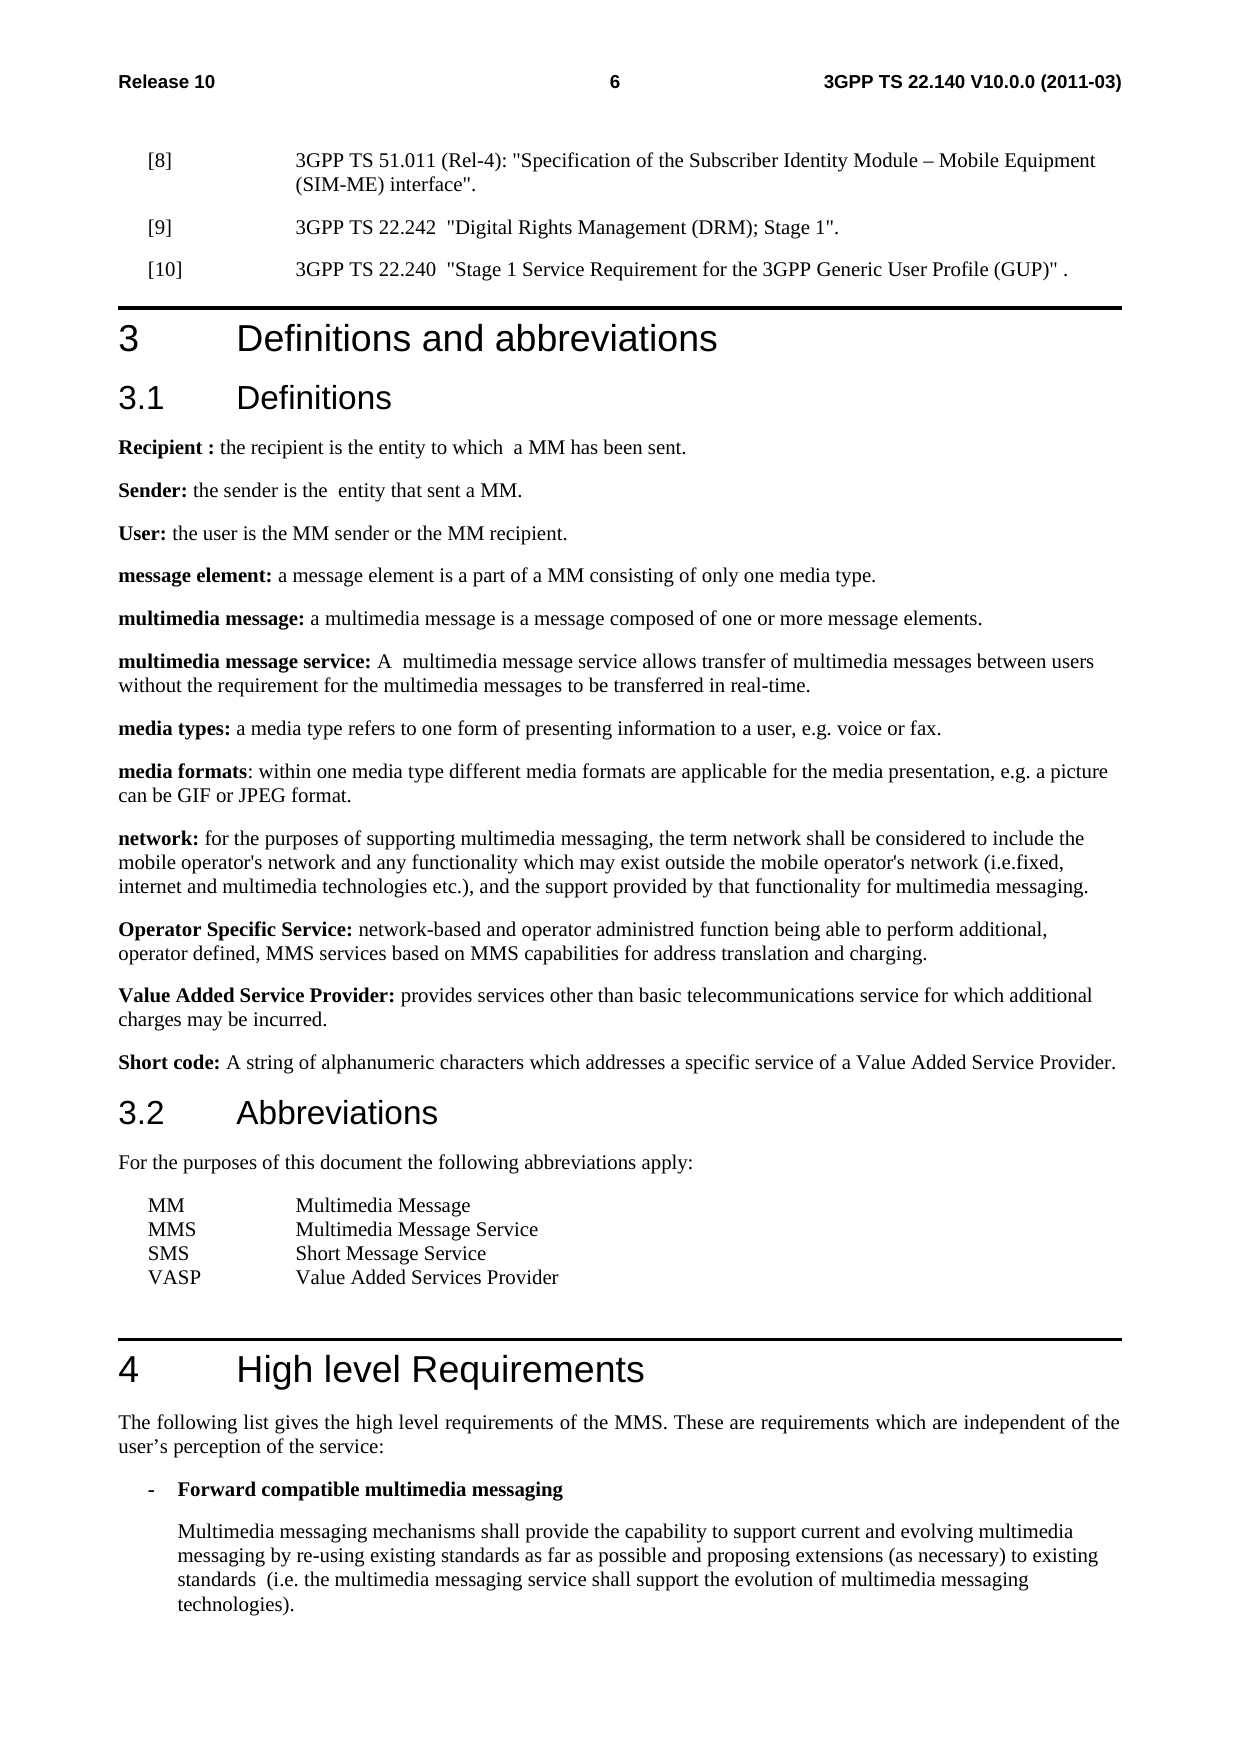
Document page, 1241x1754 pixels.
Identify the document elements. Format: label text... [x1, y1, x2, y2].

subtitle 3 Definitions and abbreviations [118, 310, 1122, 359]
text Operator Specific Service: network-based and operator administred function being able to perform additional, operator defined, MMS services based on MMS capabilities for address translation and charging. [118, 916, 1122, 964]
text [8] 3GPP TS 51.011 (Rel-4): "Specification of the Subscriber Identity Module – Mobile Equipment (SIM-ME) interface". [148, 148, 1122, 196]
text User: the user is the MM sender or the MM recipient. [118, 521, 1122, 544]
text The following list gives the high level requirements of the MMS. These are requirements which are independent of the user’s perception of the service: [118, 1409, 1122, 1458]
text [9] 3GPP TS 22.242 "Digital Rights Management (DRM); Stage 1". [148, 214, 1122, 239]
text message element: a message element is a part of a MM consisting of only one media type. [118, 563, 1122, 587]
text network: for the purposes of supporting multimedia messaging, the term network shall be considered to include the mobile operator's network and any functionality which may exist outside the mobile operator's network (i.e.fixed, internet and multimedia technologies etc.), and the support provided by that functionality for multimedia messaging. [118, 826, 1122, 898]
text Recipient : the recipient is the entity to which a MM has been sent. [118, 435, 1122, 459]
text multimedia message service: A multimedia message service allows transfer of multimedia messages between users without the requirement for the multimedia messages to be transferred in real-time. [118, 649, 1122, 697]
text Multimedia messaging mechanisms shall provide the capability to support current and evolving multimedia messaging by re-using existing standards as far as possible and proposing extensions (as necessary) to existing standards (i.e. the multimedia messaging service shall support the evolution of multimedia messaging technologies). [148, 1519, 1122, 1616]
text media types: a media type refers to one form of presenting information to a user, e.g. voice or fax. [118, 716, 1122, 740]
text MM Multimedia Message [148, 1193, 1122, 1217]
text VASP Value Added Services Provider [148, 1265, 1122, 1289]
subtitle 4 High level Requirements [118, 1341, 1122, 1391]
text media formats: within one media type different media formats are applicable for the media presentation, e.g. a picture can be GIF or JPEG format. [118, 759, 1122, 807]
text SMS Short Message Service [148, 1241, 1122, 1265]
subtitle 3.2 Abbreviations [118, 1093, 1122, 1131]
text - Forward compatible multimedia messaging [148, 1476, 1122, 1501]
subtitle 3.1 Definitions [118, 378, 1122, 416]
text For the purposes of this document the following abbreviations apply: [118, 1150, 1122, 1174]
text Value Added Service Provider: provides services other than basic telecommunications service for which additional charges may be incurred. [118, 983, 1122, 1031]
text Sender: the sender is the entity that sent a MM. [118, 478, 1122, 502]
text [10] 3GPP TS 22.240 "Stage 1 Service Requirement for the 3GPP Generic User Profile (GUP)" . [148, 257, 1122, 281]
text Short code: A string of alphanumeric characters which addresses a specific service of a Value Added Service Provider. [118, 1050, 1122, 1074]
text MMS Multimedia Message Service [148, 1217, 1122, 1241]
text multimedia message: a multimedia message is a message composed of one or more message elements. [118, 606, 1122, 630]
